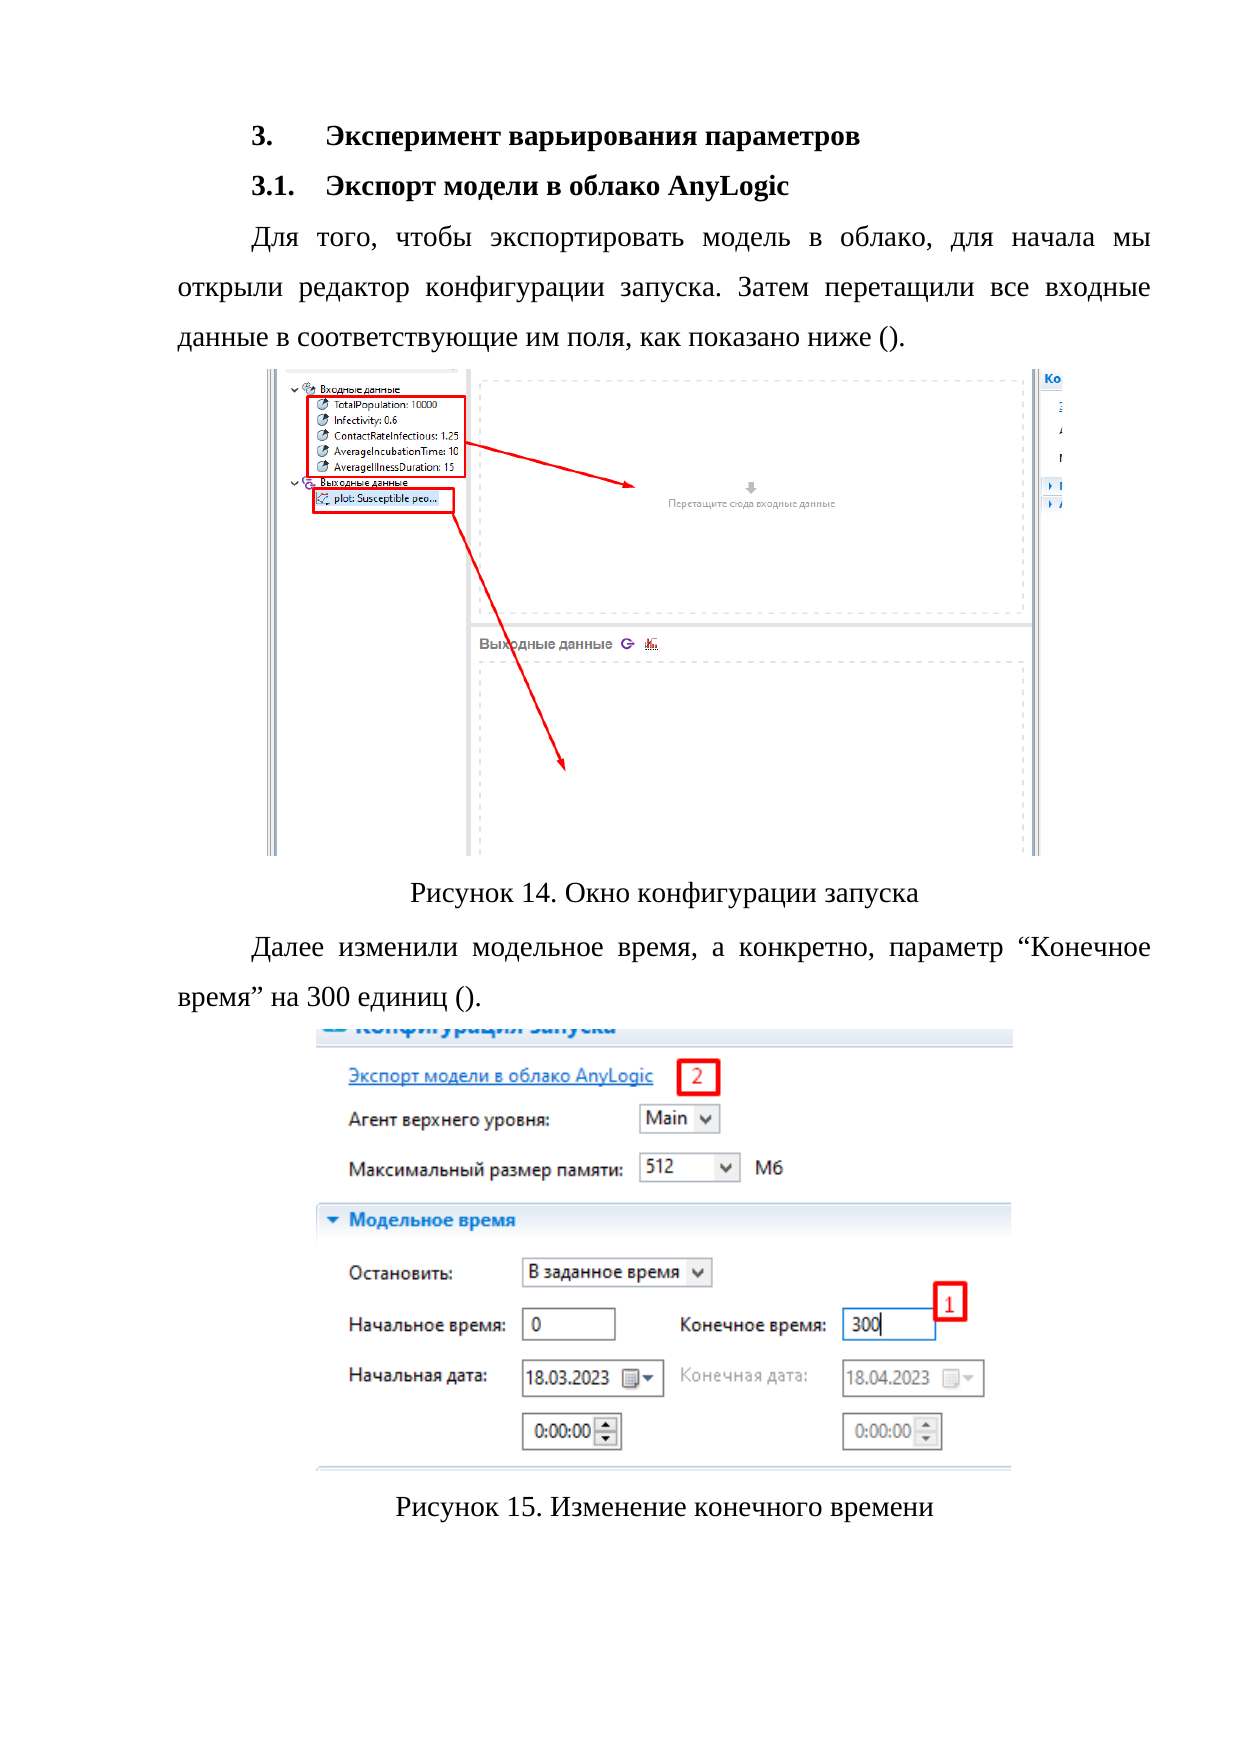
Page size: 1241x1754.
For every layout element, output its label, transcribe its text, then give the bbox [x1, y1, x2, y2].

list Эксперимент варьирования параметров [177, 118, 1152, 152]
text Далее изменили модельное время, а конкретно, параметр “Конечное время” на 300 единиц (). [177, 929, 1152, 1013]
picture [316, 1029, 1013, 1471]
text Рисунок 14. Окно конфигурации запуска [177, 875, 1152, 908]
text Для того, чтобы экспортировать модель в облако, для начала мы открыли редактор конфигурации запуска. Затем перетащили все входные данные в соответствующие им поля, как показано ниже (). [177, 219, 1152, 353]
picture [266, 369, 1063, 856]
text Рисунок 15. Изменение конечного времени [177, 1489, 1152, 1523]
list Экспорт модели в облако AnyLogic [177, 168, 1152, 202]
